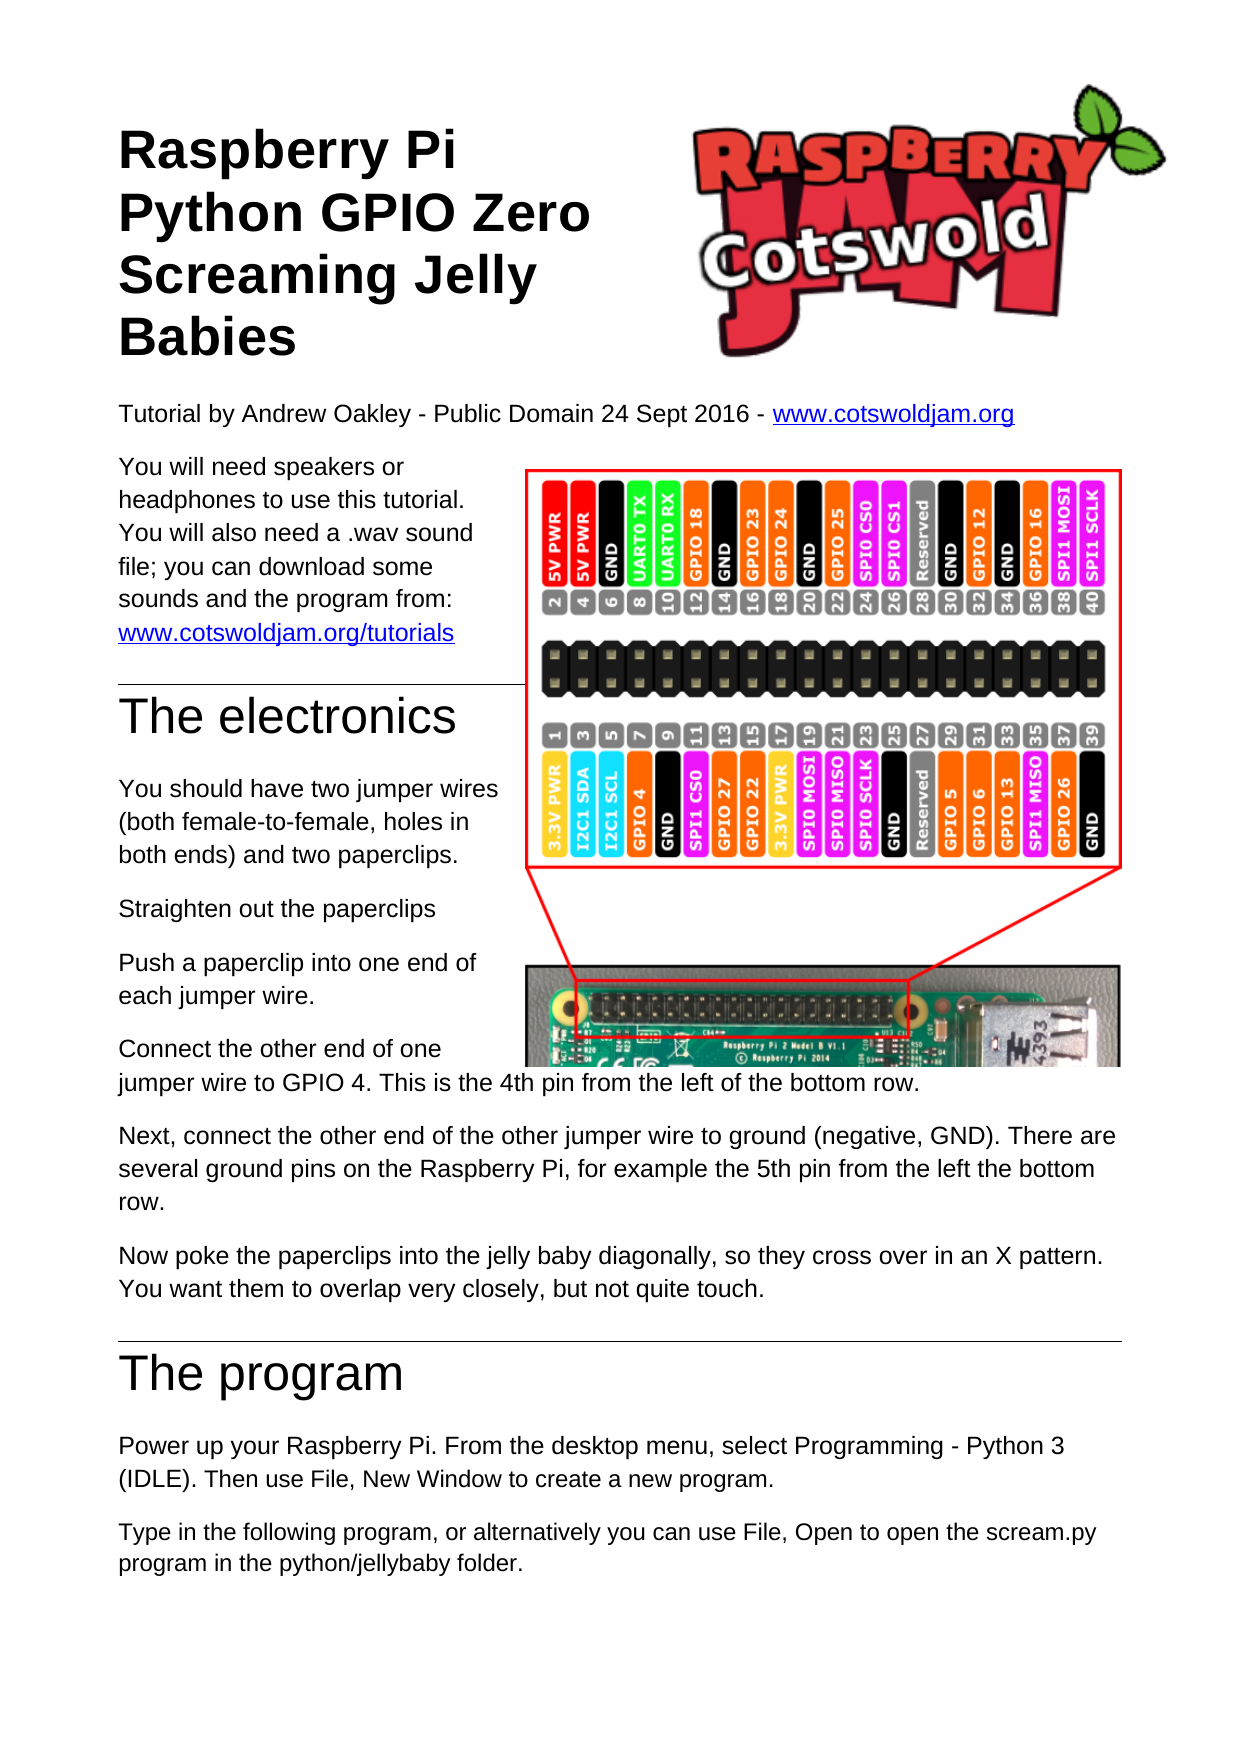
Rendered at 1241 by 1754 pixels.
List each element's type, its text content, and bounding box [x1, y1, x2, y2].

text Now poke the paperclips into the jelly baby diagonally, so they cross over in an X pattern. You want them to overlap very closely, but not quite touch. [118, 1241, 1122, 1303]
subtitle The program [118, 1342, 1122, 1401]
picture [525, 469, 1122, 1067]
title Raspberry Pi Python GPIO Zero Screaming Jelly Babies [118, 118, 679, 367]
text You should have two jumper wires (both female-to-female, holes in both ends) and two paperclips. [118, 774, 525, 869]
text You will need speakers or headphones to use this tutorial. You will also need a .wav sound file; you can download some sounds and the program from: www.cotswoldjam.org/tutorials [118, 452, 1122, 646]
subtitle The electronics [118, 685, 525, 744]
text Straighten out the paperclips [118, 894, 525, 922]
text Tutorial by Andrew Oakley - Public Domain 24 Sept 2016 - www.cotswoldjam.org [118, 398, 1122, 427]
text Push a paperclip into one end of each jumper wire. [118, 948, 525, 1009]
text Connect the other end of one jumper wire to GPIO 4. This is the 4th pin from the left of the bottom row. [118, 1034, 1122, 1096]
picture [679, 70, 1174, 367]
text Next, connect the other end of the other jumper wire to ground (negative, GND). There are several ground pins on the Raspberry Pi, for example the 5th pin from the left the bottom row. [118, 1121, 1122, 1216]
text Type in the following program, or alternatively you can use File, Open to open the scream.py program in the python/jellybaby folder. [118, 1517, 1122, 1577]
text Power up your Raspberry Pi. From the desktop menu, select Programming - Python 3 (IDLE). Then use File, New Window to create a new program. [118, 1431, 1122, 1492]
